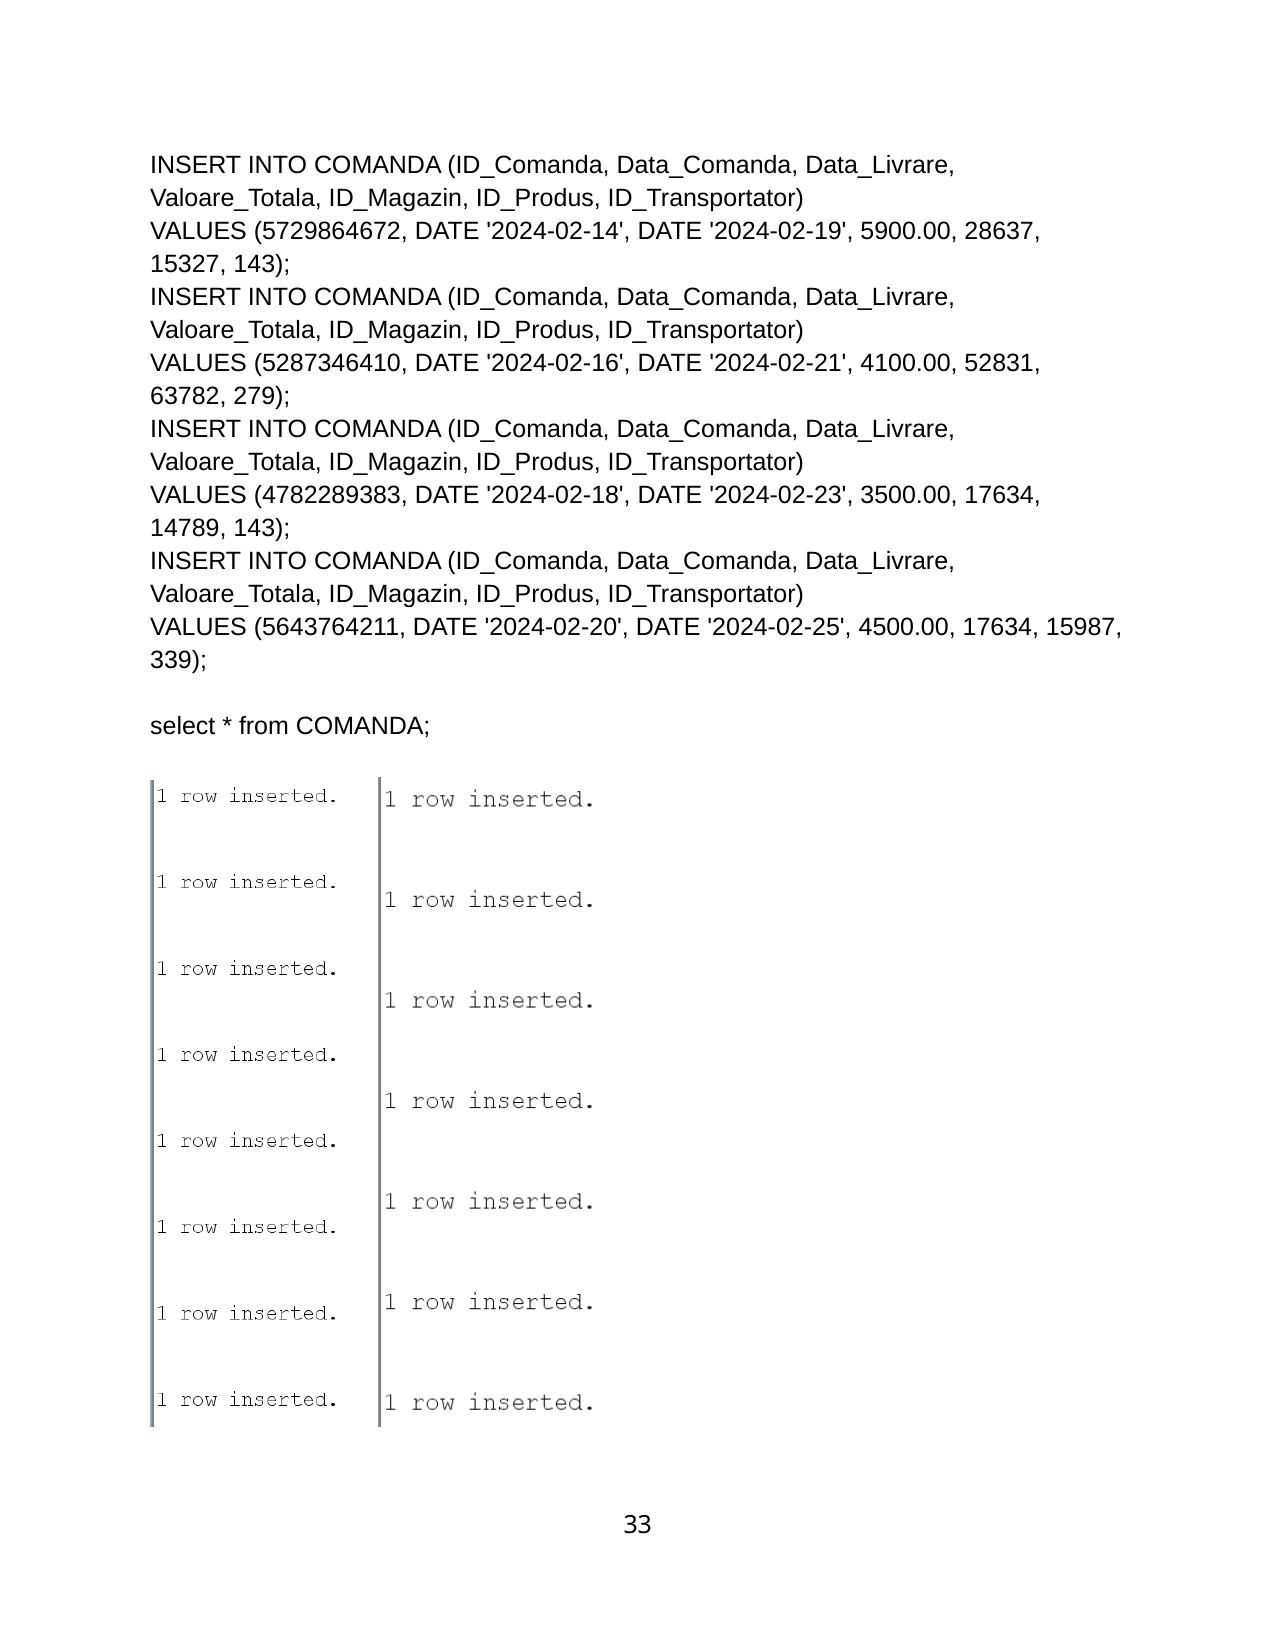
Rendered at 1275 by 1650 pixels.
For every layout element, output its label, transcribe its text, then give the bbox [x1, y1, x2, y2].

text INSERT INTO COMANDA (ID_Comanda, Data_Comanda, Data_Livrare, Valoare_Totala, ID_Magazin, ID_Produs, ID_Transportator) [150, 282, 1125, 344]
text VALUES (5729864672, DATE '2024-02-14', DATE '2024-02-19', 5900.00, 28637, 15327, 143); [150, 216, 1125, 278]
text VALUES (4782289383, DATE '2024-02-18', DATE '2024-02-23', 3500.00, 17634, 14789, 143); [150, 480, 1125, 542]
text VALUES (5643764211, DATE '2024-02-20', DATE '2024-02-25', 4500.00, 17634, 15987, 339); [150, 612, 1125, 674]
text INSERT INTO COMANDA (ID_Comanda, Data_Comanda, Data_Livrare, Valoare_Totala, ID_Magazin, ID_Produs, ID_Transportator) [150, 414, 1125, 476]
text VALUES (5287346410, DATE '2024-02-16', DATE '2024-02-21', 4100.00, 52831, 63782, 279); [150, 348, 1125, 410]
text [150, 150, 1125, 212]
picture [150, 777, 618, 1427]
text select * from COMANDA; [150, 711, 1125, 740]
text INSERT INTO COMANDA (ID_Comanda, Data_Comanda, Data_Livrare, Valoare_Totala, ID_Magazin, ID_Produs, ID_Transportator) [150, 546, 1125, 608]
